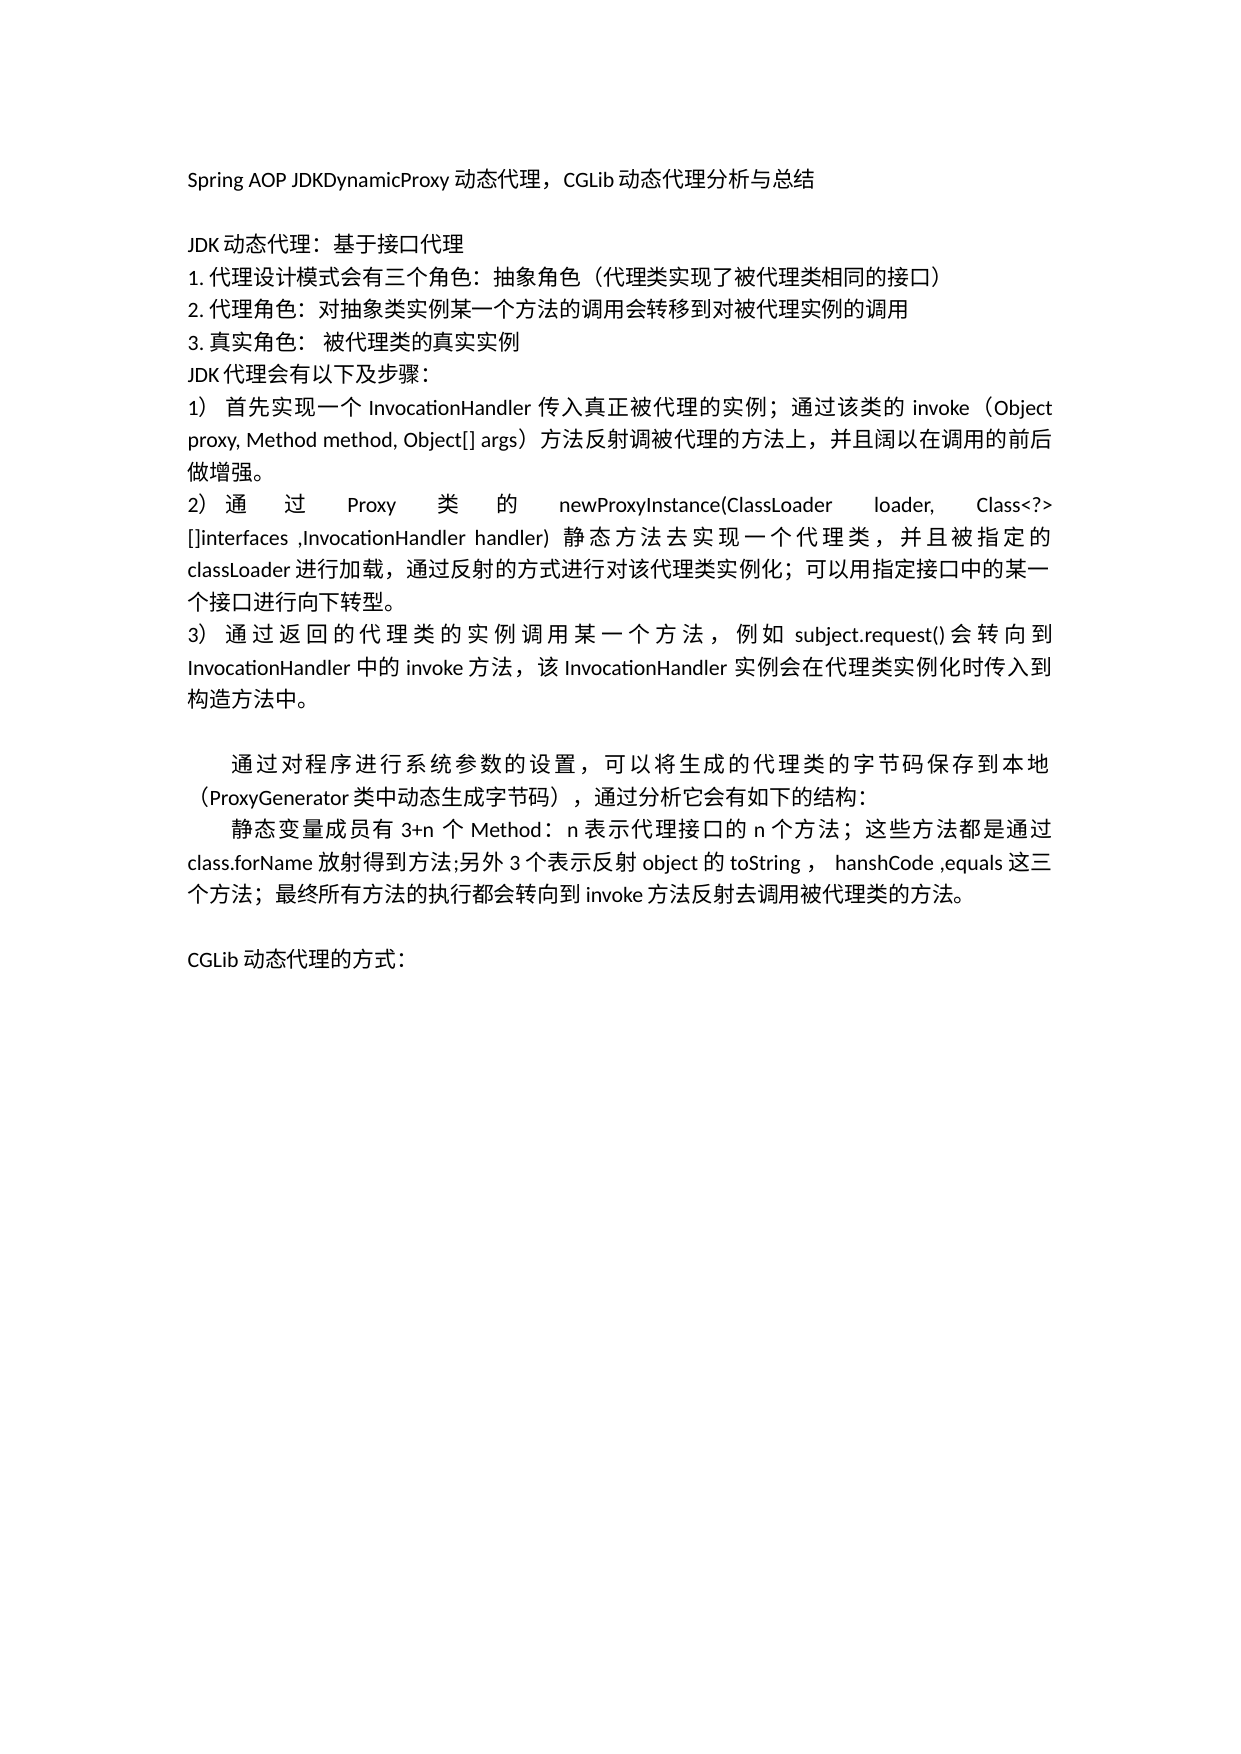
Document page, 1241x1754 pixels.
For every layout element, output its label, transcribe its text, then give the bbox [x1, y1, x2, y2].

text Spring AOP JDKDynamicProxy动态代理，CGLib动态代理分析与总结 [187, 162, 1053, 194]
list 通过对程序进行系统参数的设置，可以将生成的代理类的字节码保存到本地（ProxyGenerator类中动态生成字节码），通过分析它会有如下的结构： [187, 747, 1053, 812]
list 通过返回的代理类的实例调用某一个方法，例如subject.request()会转向到InvocationHandler中的invoke方法，该InvocationHandler 实例会在代理类实例化时传入到构造方法中。 [187, 617, 1053, 714]
list JDK代理会有以下及步骤： [187, 357, 1053, 389]
list 首先实现一个InvocationHandler 传入真正被代理的实例；通过该类的invoke（Object proxy, Method method, Object[] args）方法反射调被代理的方法上，并且阔以在调用的前后做增强。 [187, 389, 1053, 487]
list 通过Proxy类的newProxyInstance(ClassLoader loader, Class<?> []interfaces ,InvocationHandler handler) 静态方法去实现一个代理类，并且被指定的classLoader进行加载，通过反射的方式进行对该代理类实例化；可以用指定接口中的某一个接口进行向下转型。 [187, 487, 1053, 617]
list CGLib动态代理的方式： [187, 942, 1053, 974]
list 真实角色： 被代理类的真实实例 [187, 324, 1053, 357]
list 代理角色：对抽象类实例某一个方法的调用会转移到对被代理实例的调用 [187, 292, 1053, 324]
text JDK动态代理：基于接口代理 [187, 227, 1053, 259]
list 静态变量成员有3+n 个Method：n表示代理接口的n个方法；这些方法都是通过class.forName放射得到方法;另外3个表示反射object的toString ， hanshCode ,equals这三个方法；最终所有方法的执行都会转向到invoke方法反射去调用被代理类的方法。 [187, 812, 1053, 909]
list 代理设计模式会有三个角色：抽象角色（代理类实现了被代理类相同的接口） [187, 259, 1053, 292]
